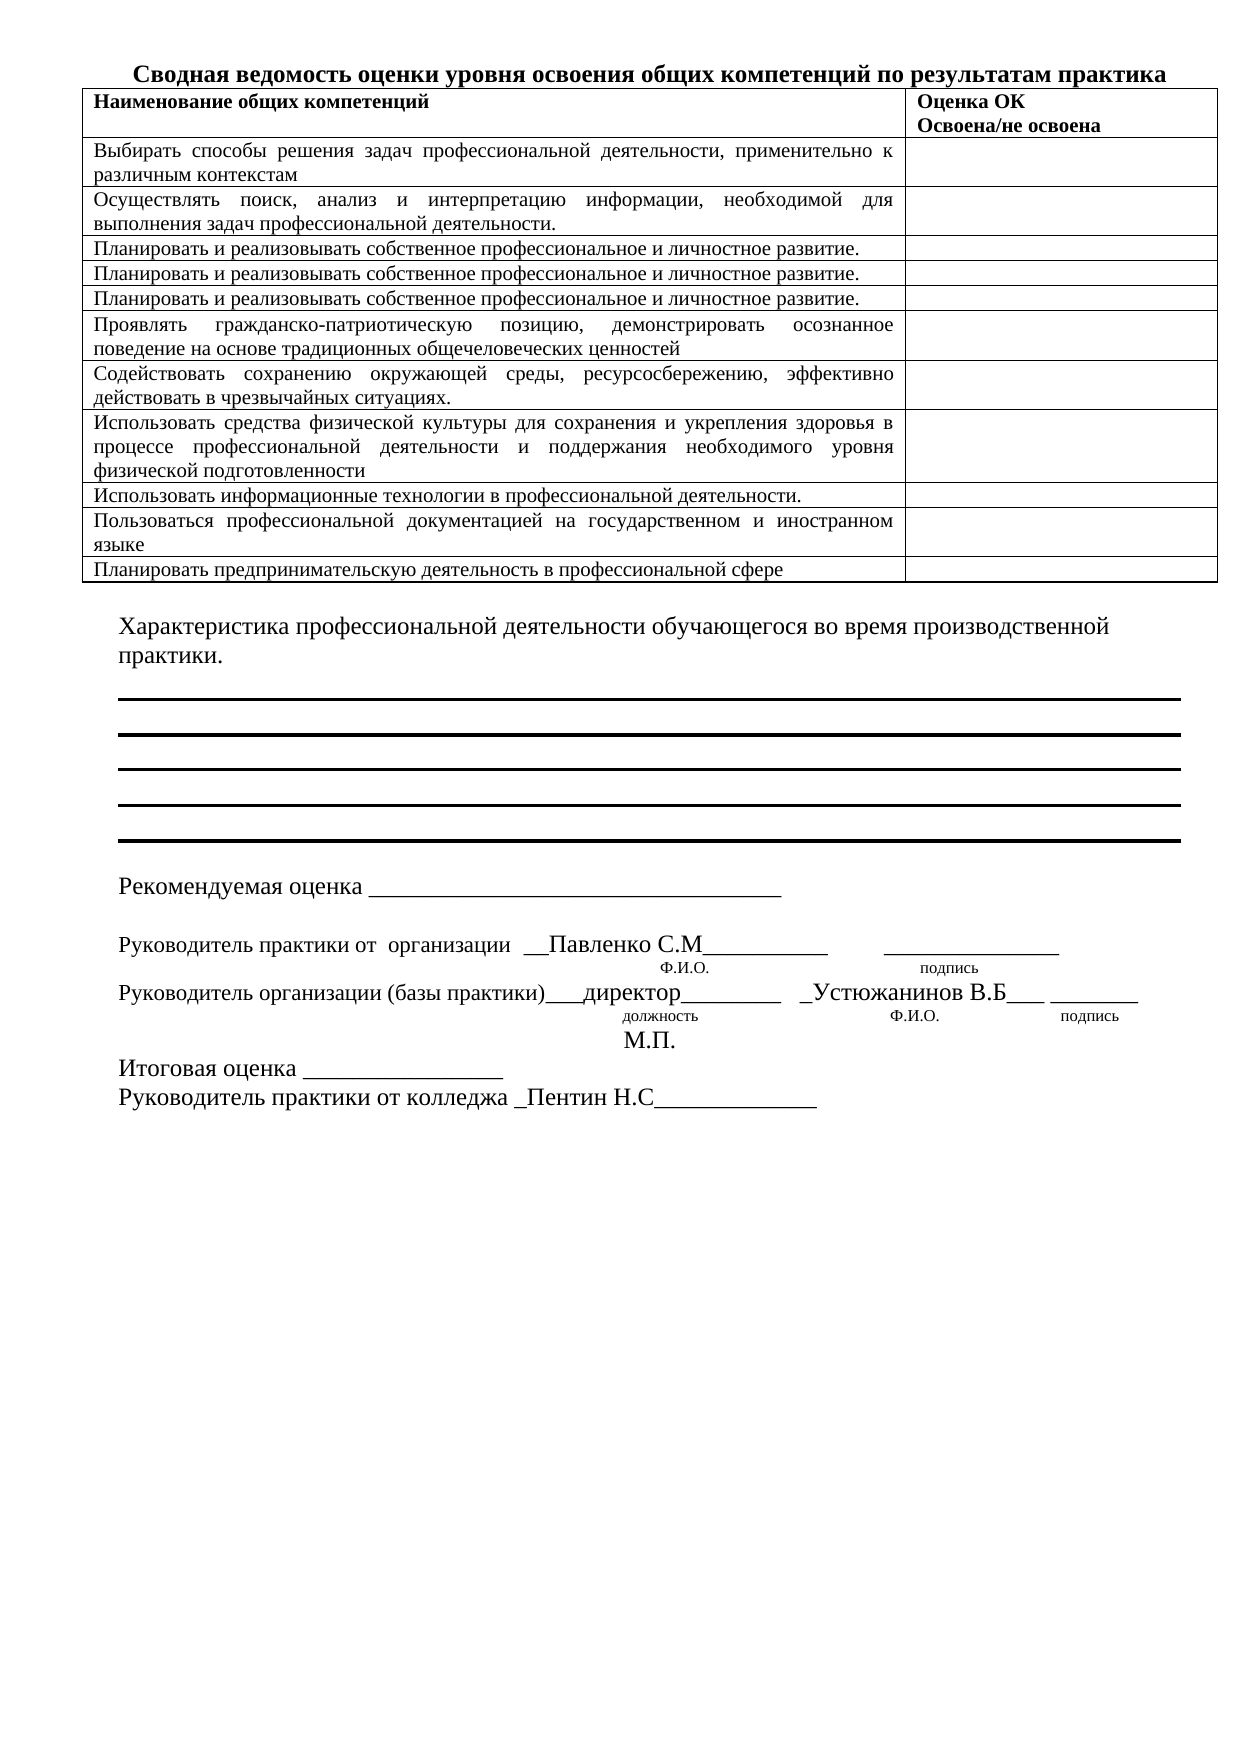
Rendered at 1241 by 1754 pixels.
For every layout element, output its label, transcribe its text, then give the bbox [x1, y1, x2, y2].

table_cell [906, 187, 1217, 235]
table_cell Планировать и реализовывать собственное профессиональное и личностное развитие. [83, 236, 905, 260]
table_cell Содействовать сохранению окружающей среды, ресурсосбережению, эффективно действовать в чрезвычайных ситуациях. [83, 361, 905, 409]
text Руководитель практики от колледжа _Пентин Н.С_____________ [118, 1082, 1181, 1111]
table_header Наименование общих компетенций [83, 89, 905, 137]
table_cell Использовать информационные технологии в профессиональной деятельности. [83, 483, 905, 507]
text Руководитель практики от организации __Павленко С.М__________ ______________ [118, 929, 1181, 958]
text М.П. [118, 1025, 1181, 1053]
table_cell [906, 361, 1217, 409]
table_cell Использовать средства физической культуры для сохранения и укрепления здоровья в процессе профессиональной деятельности и поддержания необходимого уровня физической подготовленности [83, 410, 905, 482]
table_cell [906, 410, 1217, 482]
table_cell Проявлять гражданско-патриотическую позицию, демонстрировать осознанное поведение на основе традиционных общечеловеческих ценностей [83, 311, 905, 359]
table_header Оценка ОК Освоена/не освоена [906, 89, 1217, 137]
text Руководитель организации (базы практики)___директор________ _Устюжанинов В.Б___ _______ [118, 977, 1181, 1006]
table_cell [906, 483, 1217, 507]
text Рекомендуемая оценка _________________________________ [118, 871, 1181, 900]
table_cell Осуществлять поиск, анализ и интерпретацию информации, необходимой для выполнения задач профессиональной деятельности. [83, 187, 905, 235]
table_cell [906, 286, 1217, 310]
table_cell Пользоваться профессиональной документацией на государственном и иностранном языке [83, 508, 905, 556]
text Итоговая оценка ________________ [118, 1053, 1181, 1082]
text Характеристика профессиональной деятельности обучающегося во время производственной практики. [118, 611, 1181, 669]
table_cell Планировать предпринимательскую деятельность в профессиональной сфере [83, 557, 905, 581]
table_cell [906, 508, 1217, 556]
text должность Ф.И.О. подпись [118, 1006, 1181, 1025]
table_cell [906, 557, 1217, 581]
table_cell Выбирать способы решения задач профессиональной деятельности, применительно к различным контекстам [83, 138, 905, 186]
table_cell [906, 236, 1217, 260]
table_cell Планировать и реализовывать собственное профессиональное и личностное развитие. [83, 286, 905, 310]
table_cell [906, 261, 1217, 285]
text Ф.И.О. подпись [118, 958, 1181, 977]
table_cell [906, 138, 1217, 186]
table_cell [906, 311, 1217, 359]
table_cell Планировать и реализовывать собственное профессиональное и личностное развитие. [83, 261, 905, 285]
text Сводная ведомость оценки уровня освоения общих компетенций по результатам практика [118, 59, 1181, 88]
